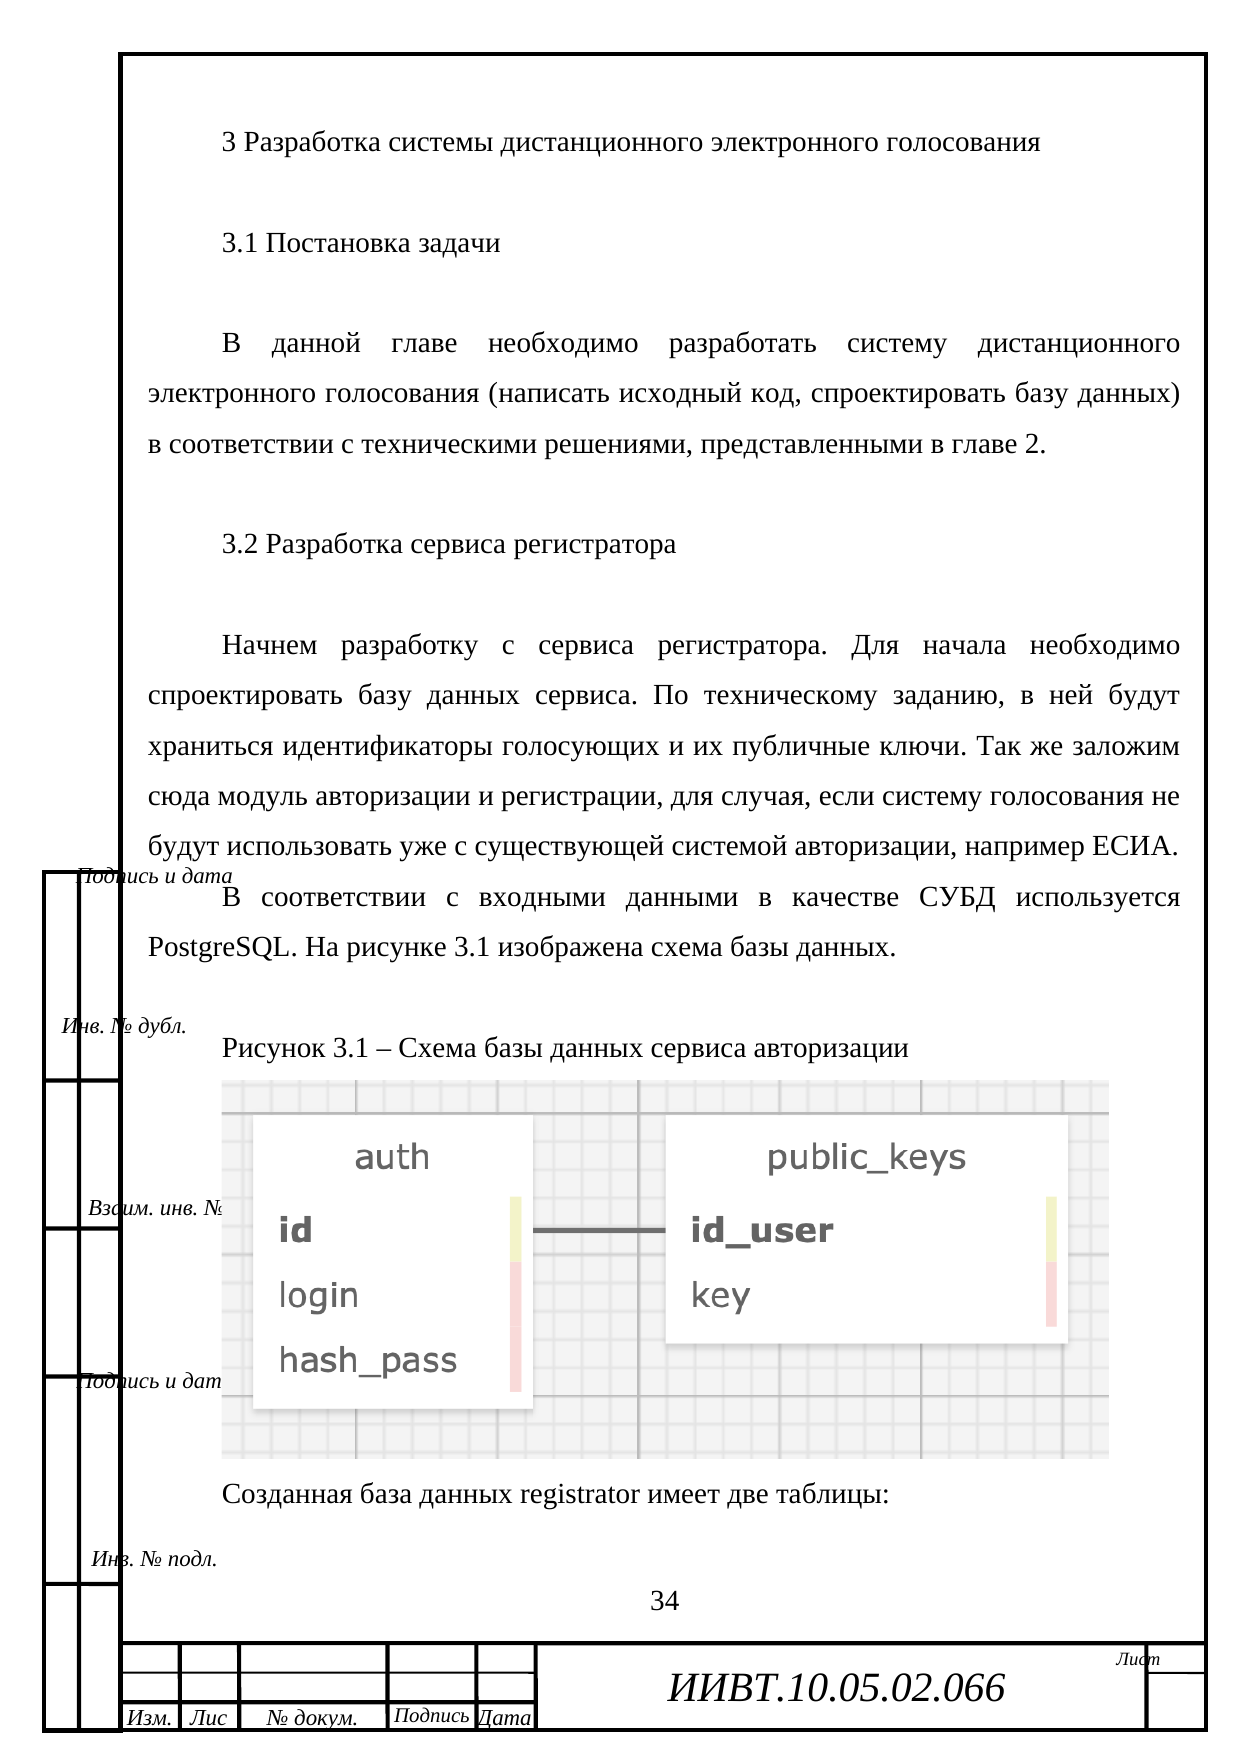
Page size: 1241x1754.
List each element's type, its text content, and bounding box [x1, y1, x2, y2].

text Рисунок 3.1 – Схема базы данных сервиса авторизации [148, 1030, 1181, 1063]
picture [221, 1080, 1109, 1459]
text Начнем разработку с сервиса регистратора. Для начала необходимо спроектировать базу данных сервиса. По техническому заданию, в ней будут храниться идентификаторы голосующих и их публичные ключи. Так же заложим сюда модуль авторизации и регистрации, для случая, если систему голосования не будут использовать уже с существующей системой авторизации, например ЕСИА. [148, 627, 1181, 862]
text В данной главе необходимо разработать систему дистанционного электронного голосования (написать исходный код, спроектировать базу данных) в соответствии с техническими решениями, представленными в главе 2. [148, 325, 1181, 459]
subtitle 3.1 Постановка задачи [148, 225, 1181, 258]
title 3 Разработка системы дистанционного электронного голосования [221, 124, 1181, 158]
text В соответствии с входными данными в качестве СУБД используется PostgreSQL. На рисунке 3.1 изображена схема базы данных. [148, 879, 1181, 963]
subtitle 3.2 Разработка сервиса регистратора [148, 527, 1181, 560]
text Созданная база данных registrator имеет две таблицы: [148, 1476, 1181, 1509]
